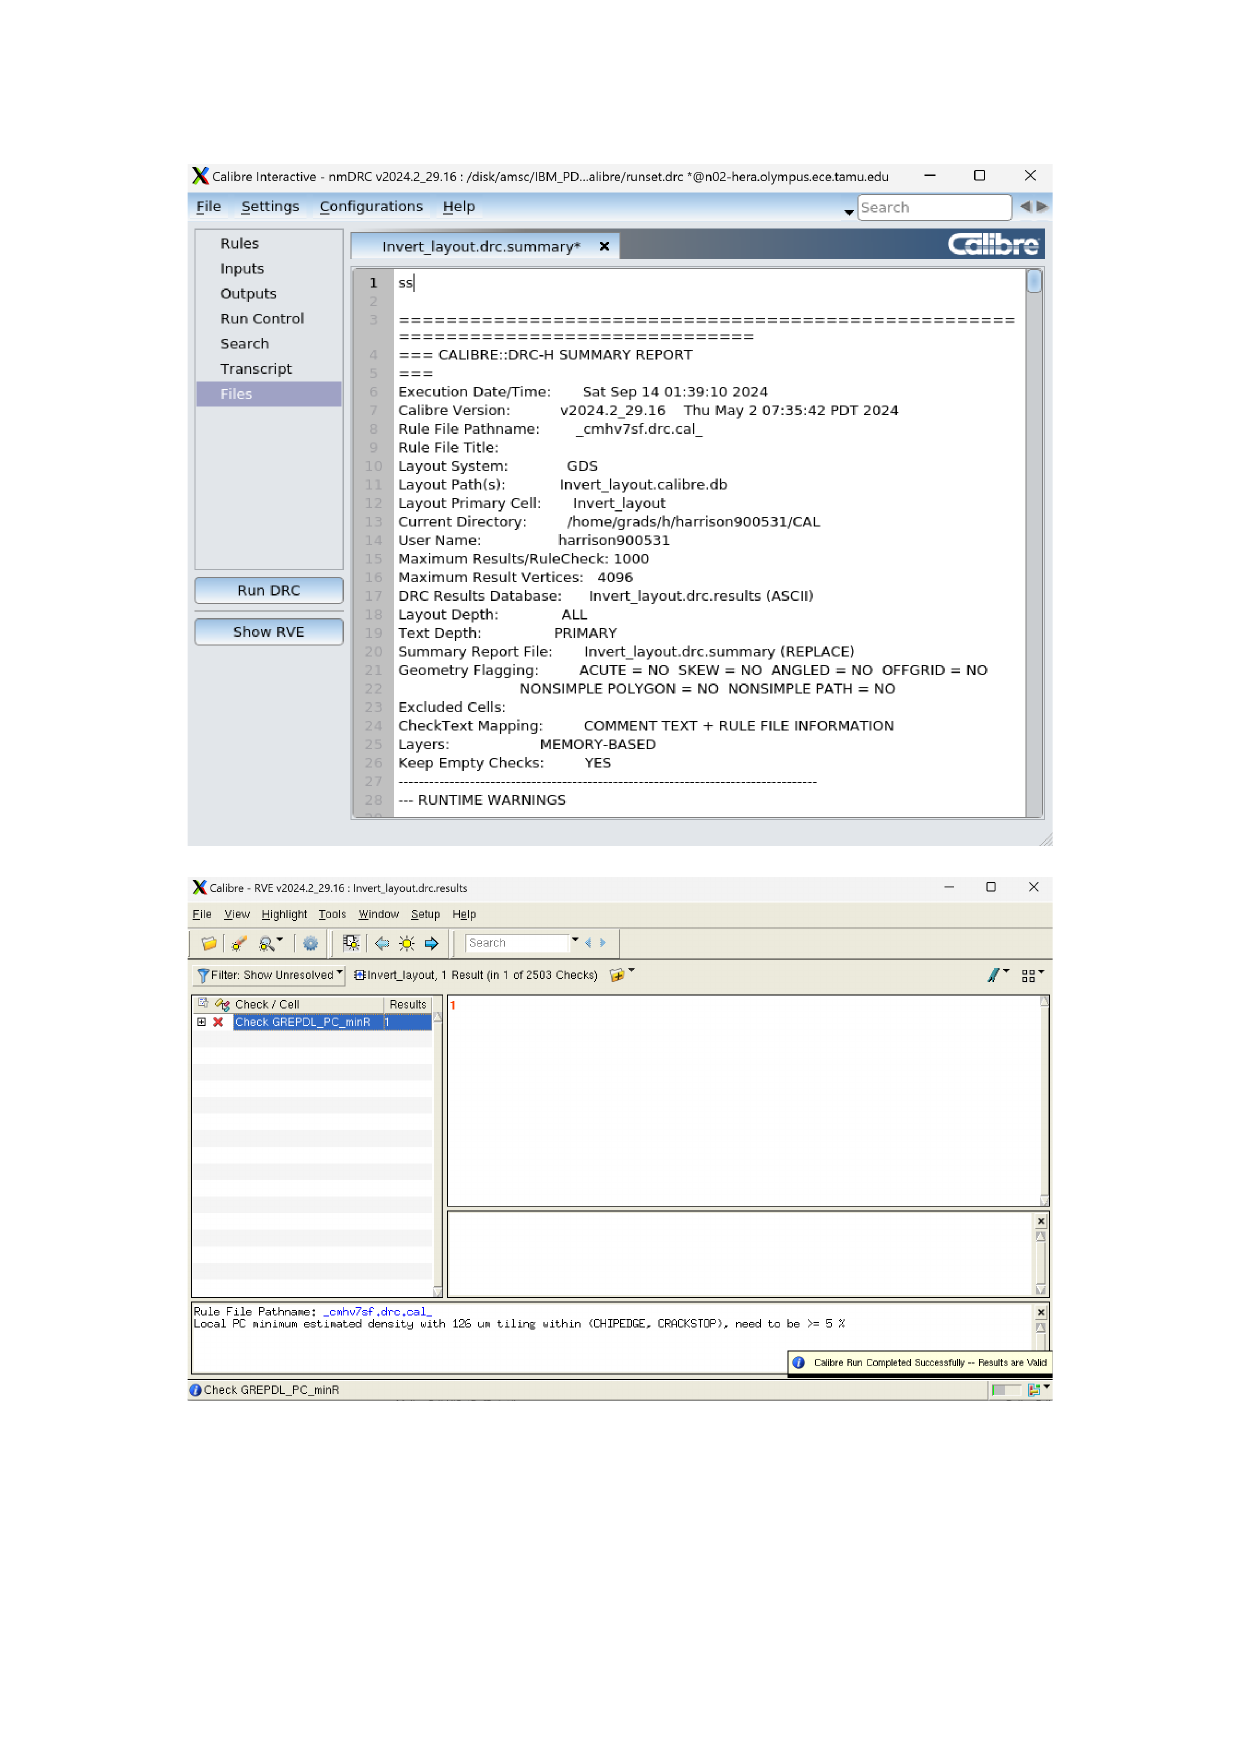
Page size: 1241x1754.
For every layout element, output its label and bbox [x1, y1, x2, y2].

picture [187, 164, 1053, 846]
picture [187, 877, 1053, 1401]
